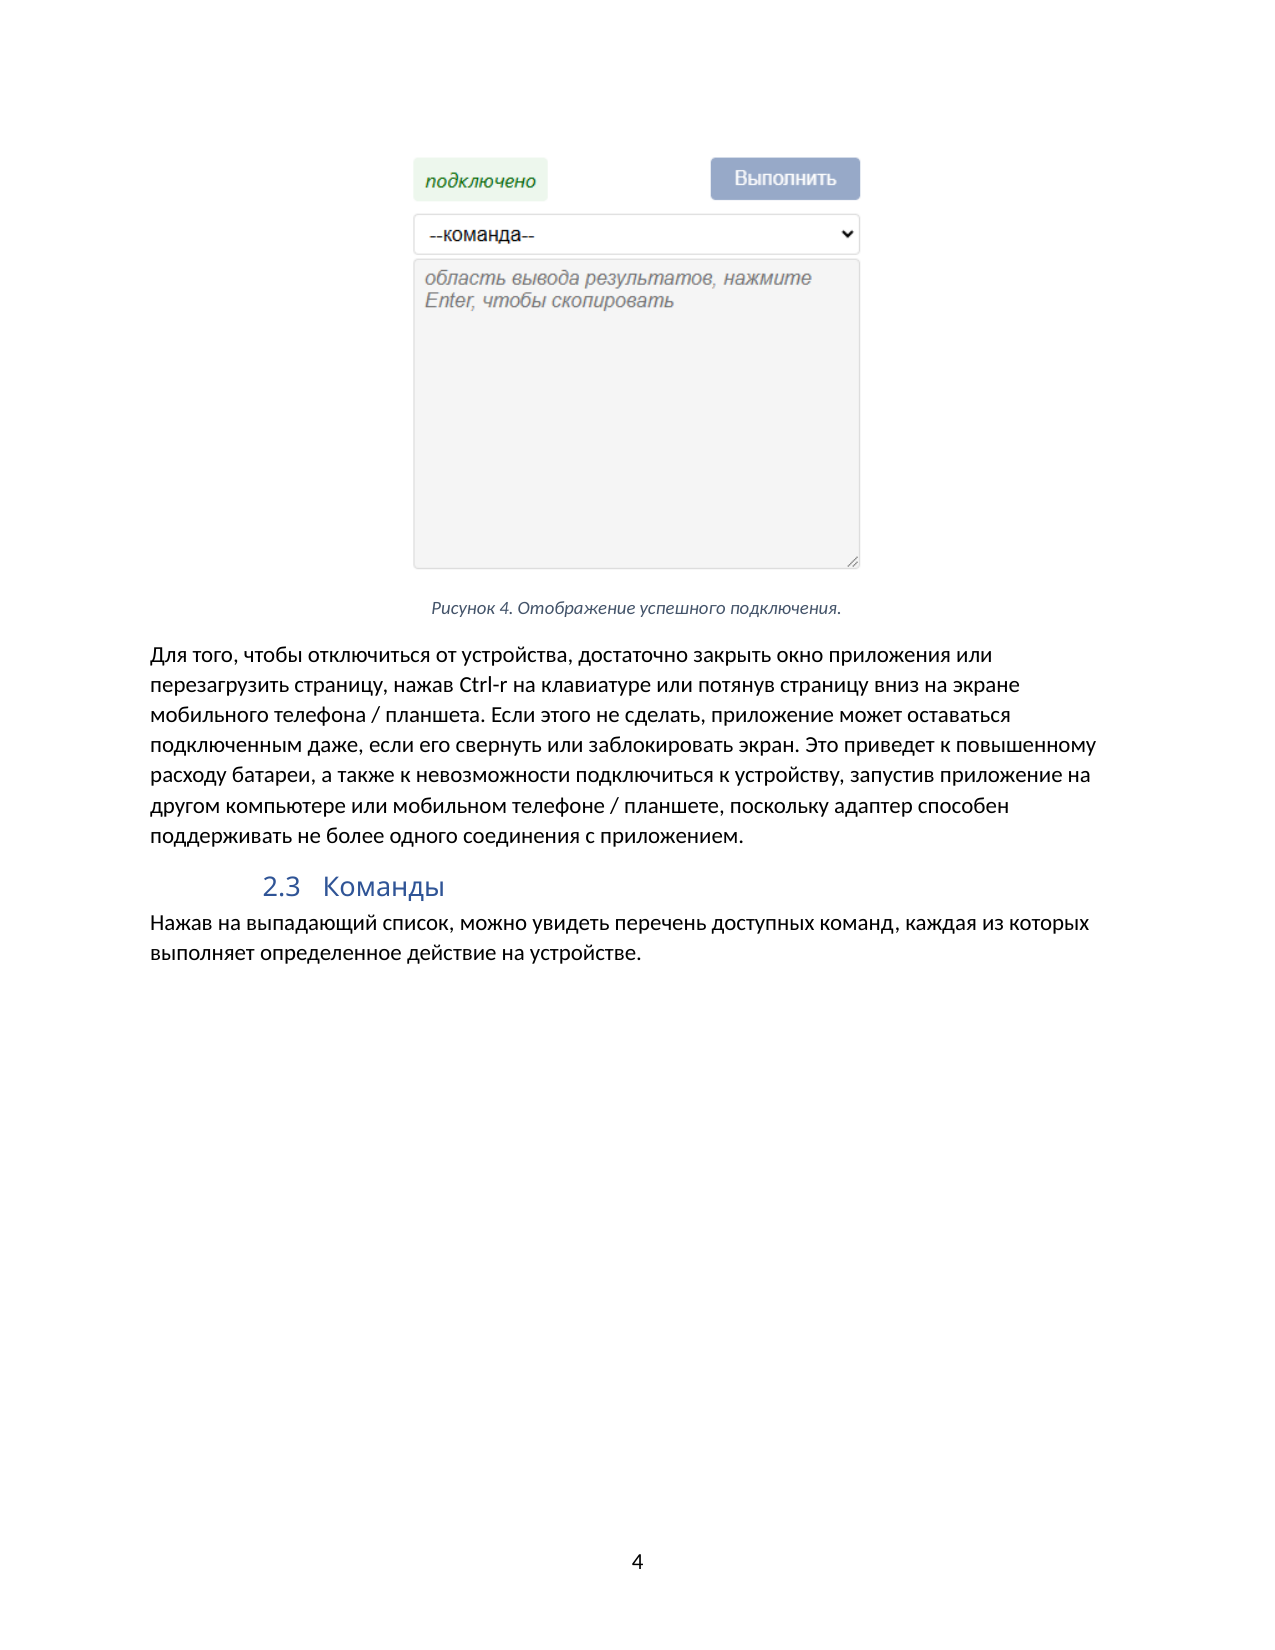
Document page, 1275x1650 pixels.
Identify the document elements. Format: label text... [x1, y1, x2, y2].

text Для того, чтобы отключиться от устройства, достаточно закрыть окно приложения или перезагрузить страницу, нажав Ctrl-r на клавиатуре или потянув страницу вниз на экране мобильного телефона / планшета. Если этого не сделать, приложение может оставаться подключенным даже, если его свернуть или заблокировать экран. Это приведет к повышенному расходу батареи, а также к невозможности подключиться к устройству, запустив приложение на другом компьютере или мобильном телефоне / планшете, поскольку адаптер способен поддерживать не более одного соединения с приложением. [150, 640, 1125, 849]
text Нажав на выпадающий список, можно увидеть перечень доступных команд, каждая из которых выполняет определенное действие на устройстве. [150, 908, 1125, 966]
text Рисунок 4. Отображение успешного подключения. [150, 596, 1125, 619]
subtitle Команды [262, 868, 1125, 905]
picture [406, 150, 869, 578]
